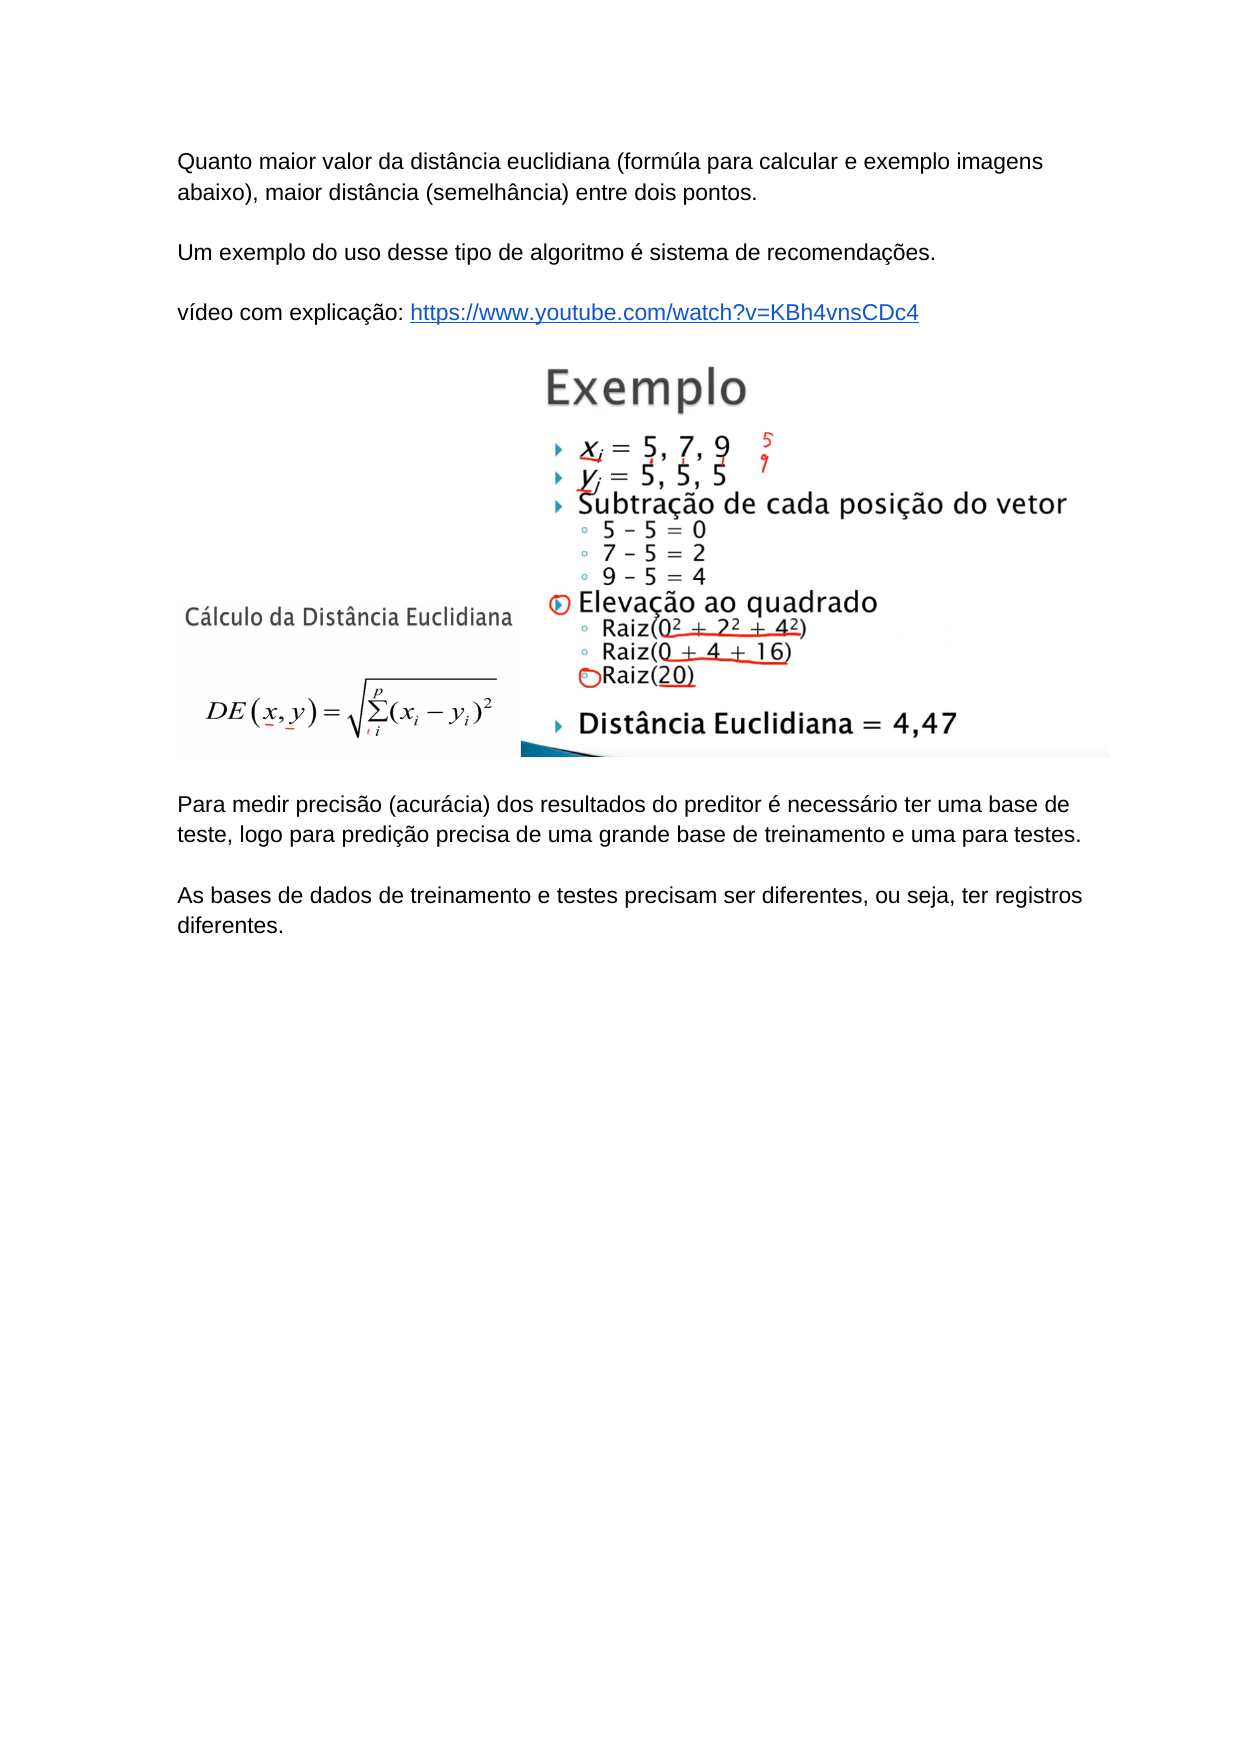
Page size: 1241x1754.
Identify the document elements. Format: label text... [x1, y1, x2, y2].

text vídeo com explicação: https://www.youtube.com/watch?v=KBh4vnsCDc4 [177, 299, 1122, 326]
picture [177, 359, 1110, 757]
text Quanto maior valor da distância euclidiana (formúla para calcular e exemplo imagens abaixo), maior distância (semelhância) entre dois pontos. [177, 148, 1122, 205]
text Um exemplo do uso desse tipo de algoritmo é sistema de recomendações. [177, 239, 1122, 265]
text As bases de dados de treinamento e testes precisam ser diferentes, ou seja, ter registros diferentes. [177, 882, 1122, 938]
text Para medir precisão (acurácia) dos resultados do preditor é necessário ter uma base de teste, logo para predição precisa de uma grande base de treinamento e uma para testes. [177, 791, 1122, 847]
